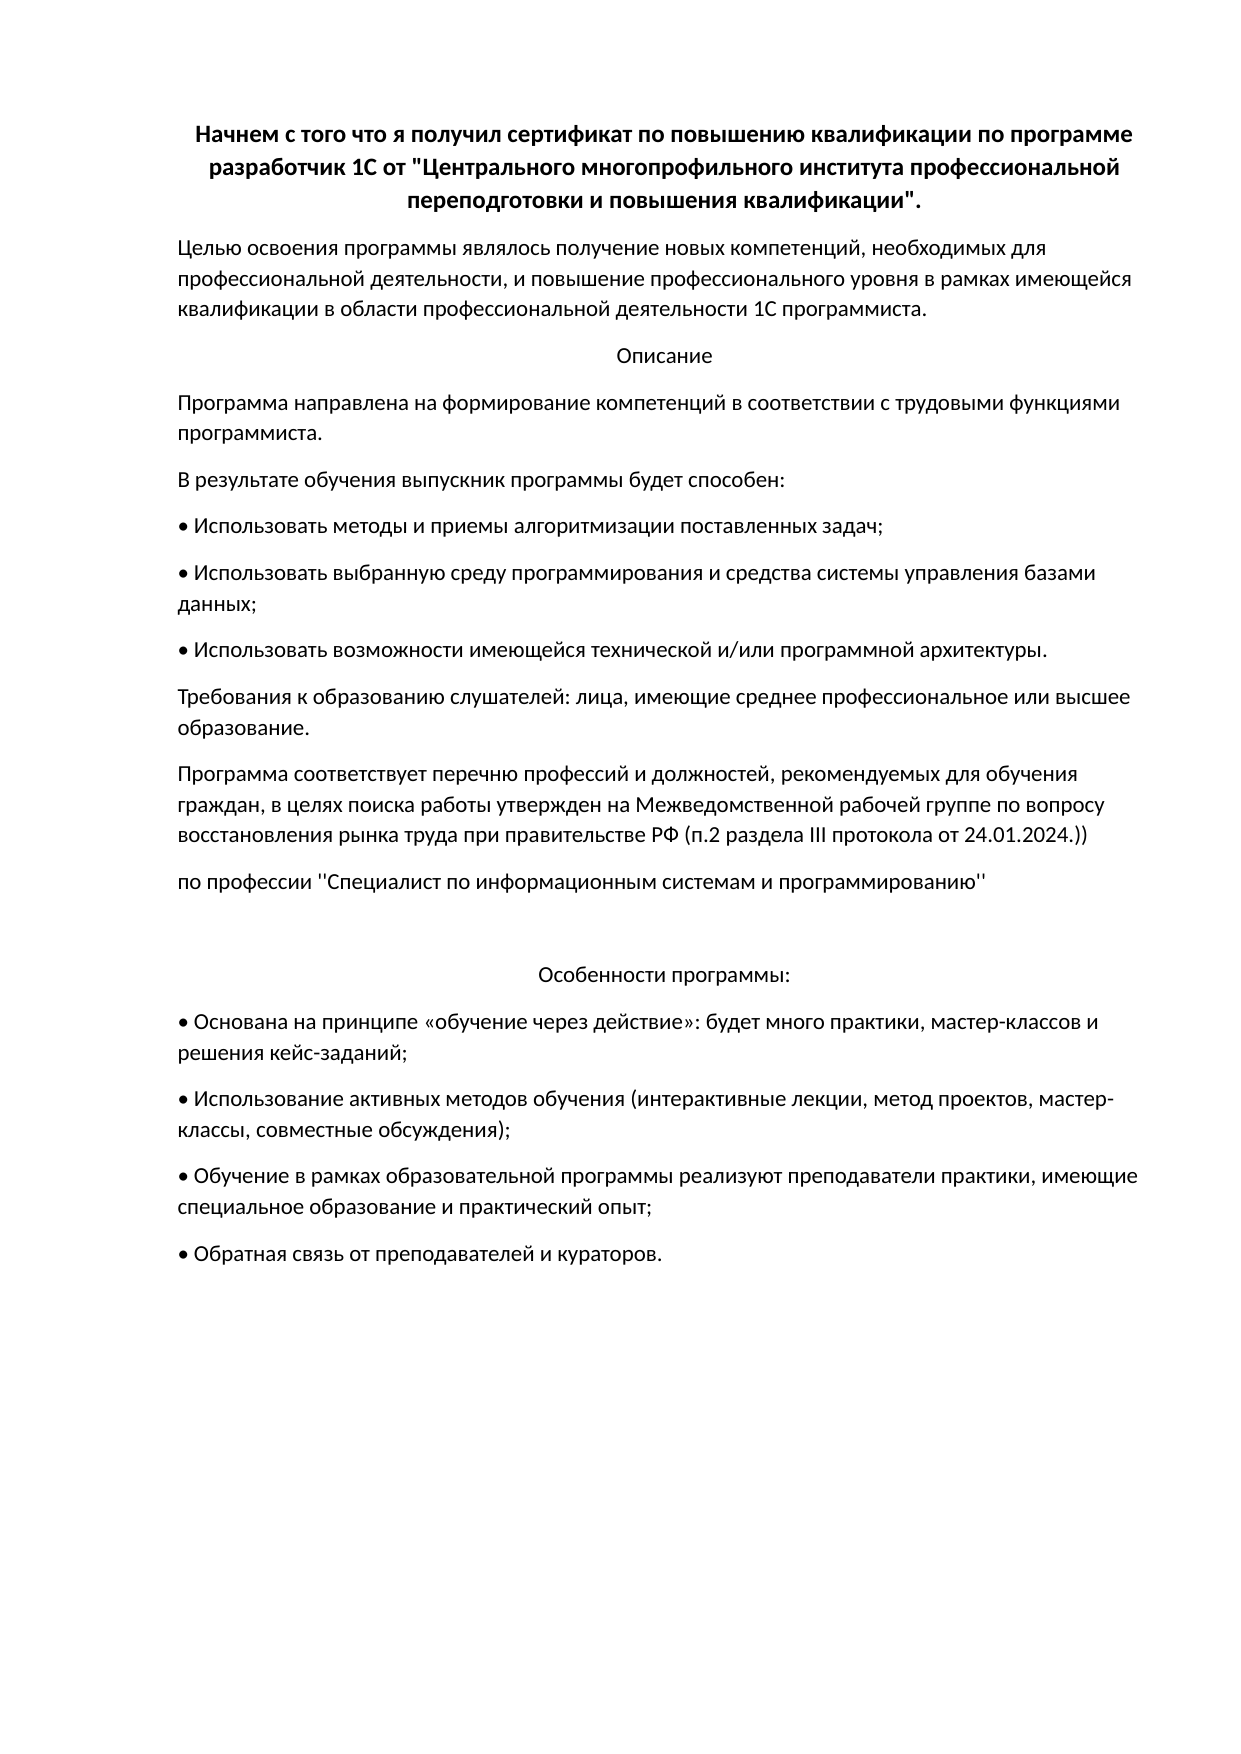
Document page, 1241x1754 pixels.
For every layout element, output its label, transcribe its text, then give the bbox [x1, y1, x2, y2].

text • Обучение в рамках образовательной программы реализуют преподаватели практики, имеющие специальное образование и практический опыт; [177, 1162, 1152, 1220]
text Описание [177, 341, 1152, 369]
text • Основана на принципе «обучение через действие»: будет много практики, мастер-классов и решения кейс-заданий; [177, 1007, 1152, 1066]
text • Обратная связь от преподавателей и кураторов. [177, 1239, 1152, 1267]
text Программа направлена на формирование компетенций в соответствии с трудовыми функциями программиста. [177, 388, 1152, 446]
text • Использовать возможности имеющейся технической и/или программной архитектуры. [177, 636, 1152, 664]
text по профессии ''Специалист по информационным системам и программированию'' [177, 867, 1152, 895]
text В результате обучения выпускник программы будет способен: [177, 465, 1152, 493]
text Программа соответствует перечню профессий и должностей, рекомендуемых для обучения граждан, в целях поиска работы утвержден на Межведомственной рабочей группе по вопросу восстановления рынка труда при правительстве РФ (п.2 раздела III протокола от 24.01.2024.)) [177, 759, 1152, 848]
text Особенности программы: [177, 961, 1152, 989]
text • Использование активных методов обучения (интерактивные лекции, метод проектов, мастер-классы, совместные обсуждения); [177, 1084, 1152, 1143]
text • Использовать методы и приемы алгоритмизации поставленных задач; [177, 512, 1152, 540]
text Начнем с того что я получил сертификат по повышению квалификации по программе разработчик 1С от "Центрального многопрофильного института профессиональной переподготовки и повышения квалификации". [177, 118, 1152, 214]
text • Использовать выбранную среду программирования и средства системы управления базами данных; [177, 558, 1152, 617]
text Целью освоения программы являлось получение новых компетенций, необходимых для профессиональной деятельности, и повышение профессионального уровня в рамках имеющейся квалификации в области профессиональной деятельности 1С программиста. [177, 233, 1152, 322]
text Требования к образованию слушателей: лица, имеющие среднее профессиональное или высшее образование. [177, 682, 1152, 741]
